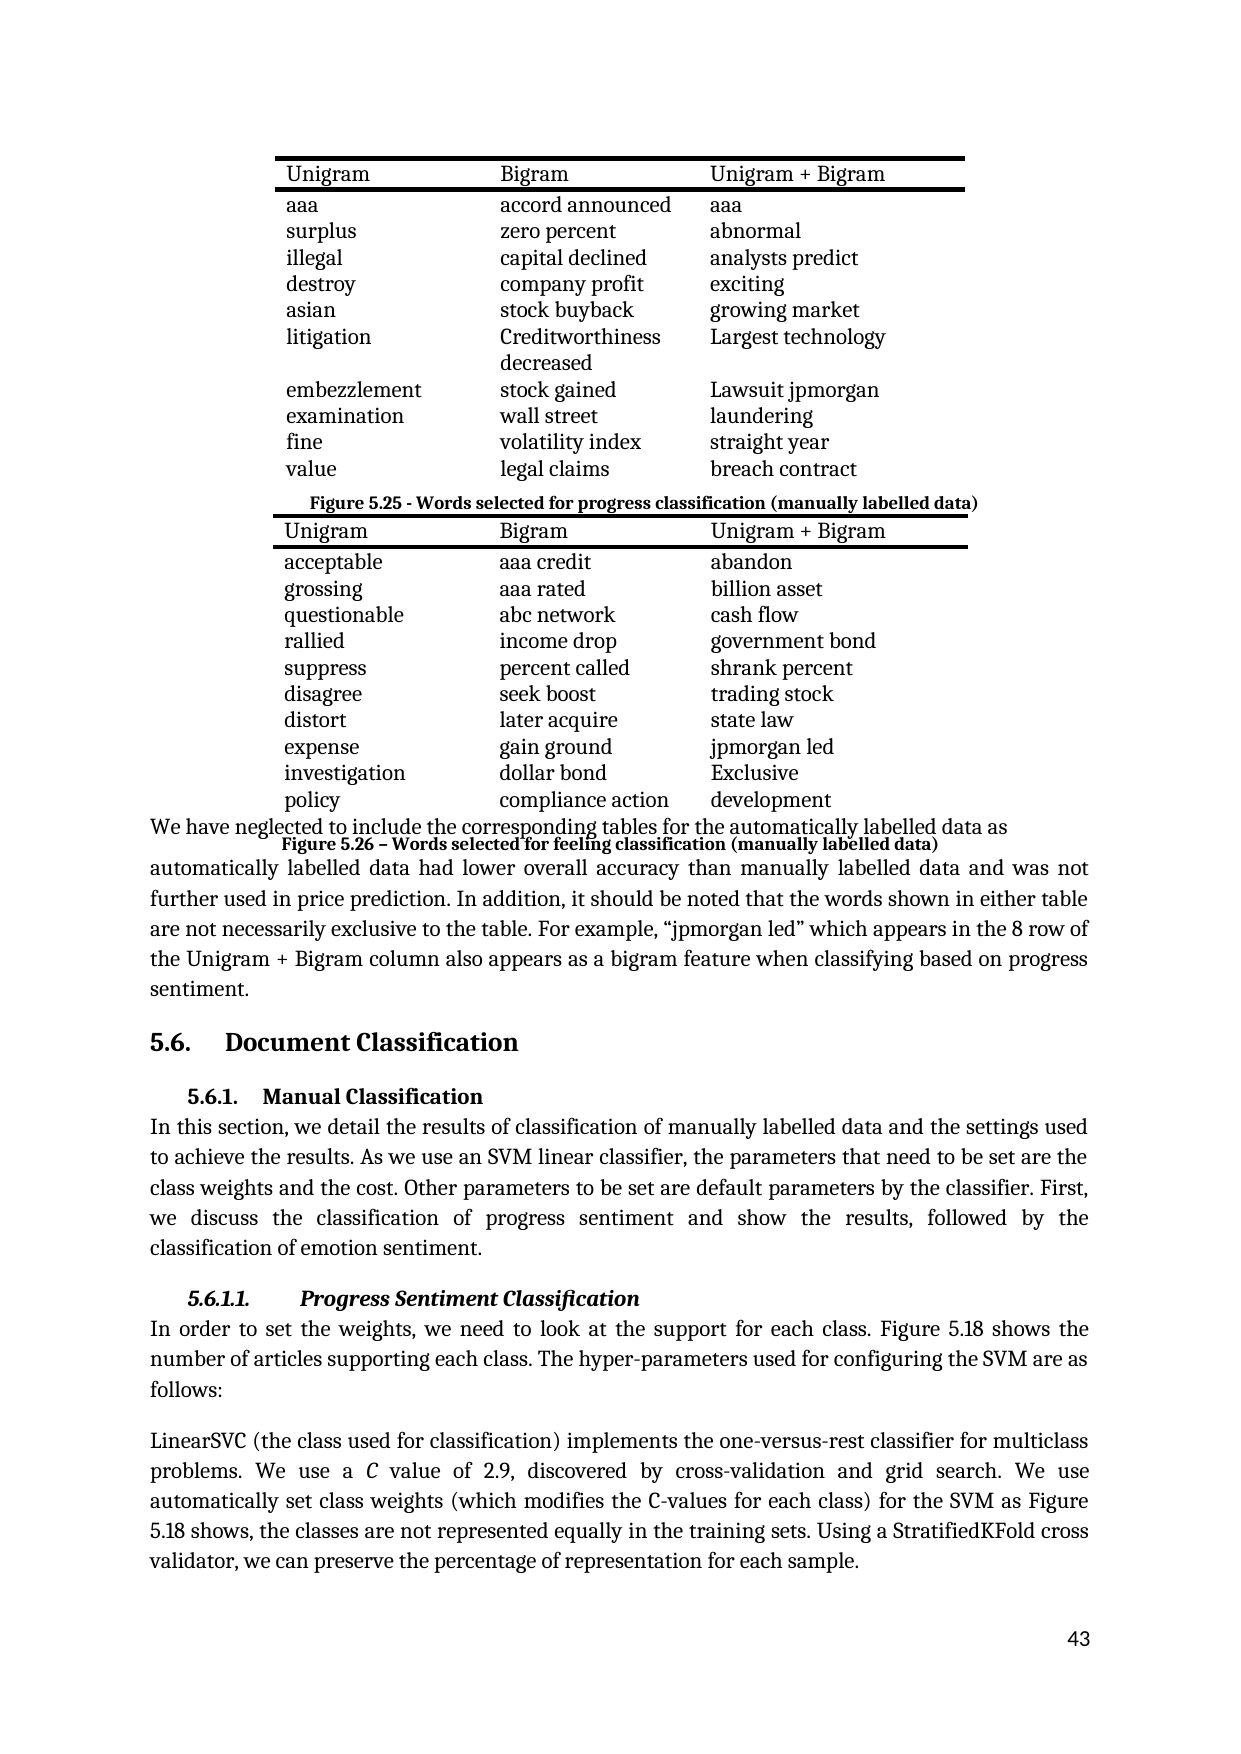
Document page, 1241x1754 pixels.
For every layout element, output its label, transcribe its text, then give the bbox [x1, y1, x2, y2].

table_header Bigram [488, 518, 699, 544]
table_cell embezzlement [275, 376, 489, 403]
table_cell seek boost [488, 681, 699, 707]
table_cell percent called [488, 655, 699, 681]
table_cell accord announced [489, 192, 699, 218]
table_cell distort [273, 707, 488, 734]
table_cell breach contract [699, 455, 965, 482]
table_cell state law [699, 707, 967, 734]
table_header Unigram [273, 518, 488, 544]
table_cell Creditworthiness decreased [489, 324, 699, 376]
table_cell aaa [275, 192, 489, 218]
table_cell Largest technology [699, 324, 965, 376]
table_cell later acquire [488, 707, 699, 734]
table_cell stock buyback [489, 297, 699, 324]
table_cell government bond [699, 628, 967, 654]
table_cell aaa rated [488, 576, 699, 602]
table_cell capital declined [489, 245, 699, 271]
table_cell expense [273, 734, 488, 760]
table_cell illegal [275, 245, 489, 271]
subtitle Progress Sentiment Classification [187, 1286, 1090, 1312]
text In order to set the weights, we need to look at the support for each class. Figure 5.18 shows the number of articles supporting each class. The hyper-parameters used for configuring the SVM are as follows: [150, 1316, 1090, 1403]
table_cell rallied [273, 628, 488, 654]
table_header Unigram [275, 161, 489, 187]
table_cell income drop [488, 628, 699, 654]
table_cell examination [275, 403, 489, 429]
table_header Bigram [489, 161, 699, 187]
table_cell straight year [699, 429, 965, 455]
table_cell company profit [489, 271, 699, 297]
table_cell grossing [273, 576, 488, 602]
table_cell questionable [273, 602, 488, 628]
text LinearSVC (the class used for classification) implements the one-versus-rest classifier for multiclass problems. We use a C value of 2.9, discovered by cross-validation and grid search. We use automatically set class weights (which modifies the C-values for each class) for the SVM as Figure 5.18 shows, the classes are not represented equally in the training sets. Using a StratifiedKFold cross validator, we can preserve the percentage of representation for each sample. [150, 1427, 1090, 1574]
table_cell aaa [699, 192, 965, 218]
table_cell Lawsuit jpmorgan [699, 376, 965, 403]
table_cell abc network [488, 602, 699, 628]
table_cell growing market [699, 297, 965, 324]
table_cell shrank percent [699, 655, 967, 681]
table_cell abnormal [699, 218, 965, 244]
table_cell laundering [699, 403, 965, 429]
table_cell abandon [699, 549, 967, 576]
text In this section, we detail the results of classification of manually labelled data and the settings used to achieve the results. As we use an SVM linear classifier, the parameters that need to be set are the class weights and the cost. Other parameters to be set are default parameters by the classifier. First, we discuss the classification of progress sentiment and show the results, followed by the classification of emotion sentiment. [150, 1114, 1090, 1261]
table_cell litigation [275, 324, 489, 376]
table_cell Exclusive [699, 760, 967, 786]
table_cell billion asset [699, 576, 967, 602]
table_cell asian [275, 297, 489, 324]
table_header Unigram + Bigram [699, 518, 967, 544]
table_cell trading stock [699, 681, 967, 707]
table_cell acceptable [273, 549, 488, 576]
table_cell aaa credit [488, 549, 699, 576]
table_cell value [275, 455, 489, 482]
table_cell dollar bond [488, 760, 699, 786]
text We have neglected to include the corresponding tables for the automatically labelled data as automatically labelled data had lower overall accuracy than manually labelled data and was not further used in price prediction. In addition, it should be noted that the words shown in either table are not necessarily exclusive to the table. For example, “jpmorgan led” which appears in the 8 row of the Unigram + Bigram column also appears as a bigram feature when classifying based on progress sentiment. [150, 813, 1090, 1002]
table_cell stock gained [489, 376, 699, 403]
table_cell wall street [489, 403, 699, 429]
table_cell development [699, 786, 967, 813]
table_cell destroy [275, 271, 489, 297]
subtitle Manual Classification [187, 1084, 1090, 1110]
table_cell volatility index [489, 429, 699, 455]
table_cell suppress [273, 655, 488, 681]
table_cell cash flow [699, 602, 967, 628]
table_cell legal claims [489, 455, 699, 482]
table_cell disagree [273, 681, 488, 707]
table_cell exciting [699, 271, 965, 297]
table_cell investigation [273, 760, 488, 786]
table_cell policy [273, 786, 488, 813]
table_cell analysts predict [699, 245, 965, 271]
table_cell surplus [275, 218, 489, 244]
table_header Unigram + Bigram [699, 161, 965, 187]
table_cell jpmorgan led [699, 734, 967, 760]
table_cell zero percent [489, 218, 699, 244]
table_cell compliance action [488, 786, 699, 813]
table_cell gain ground [488, 734, 699, 760]
table_cell fine [275, 429, 489, 455]
subtitle Document Classification [150, 1027, 1090, 1058]
